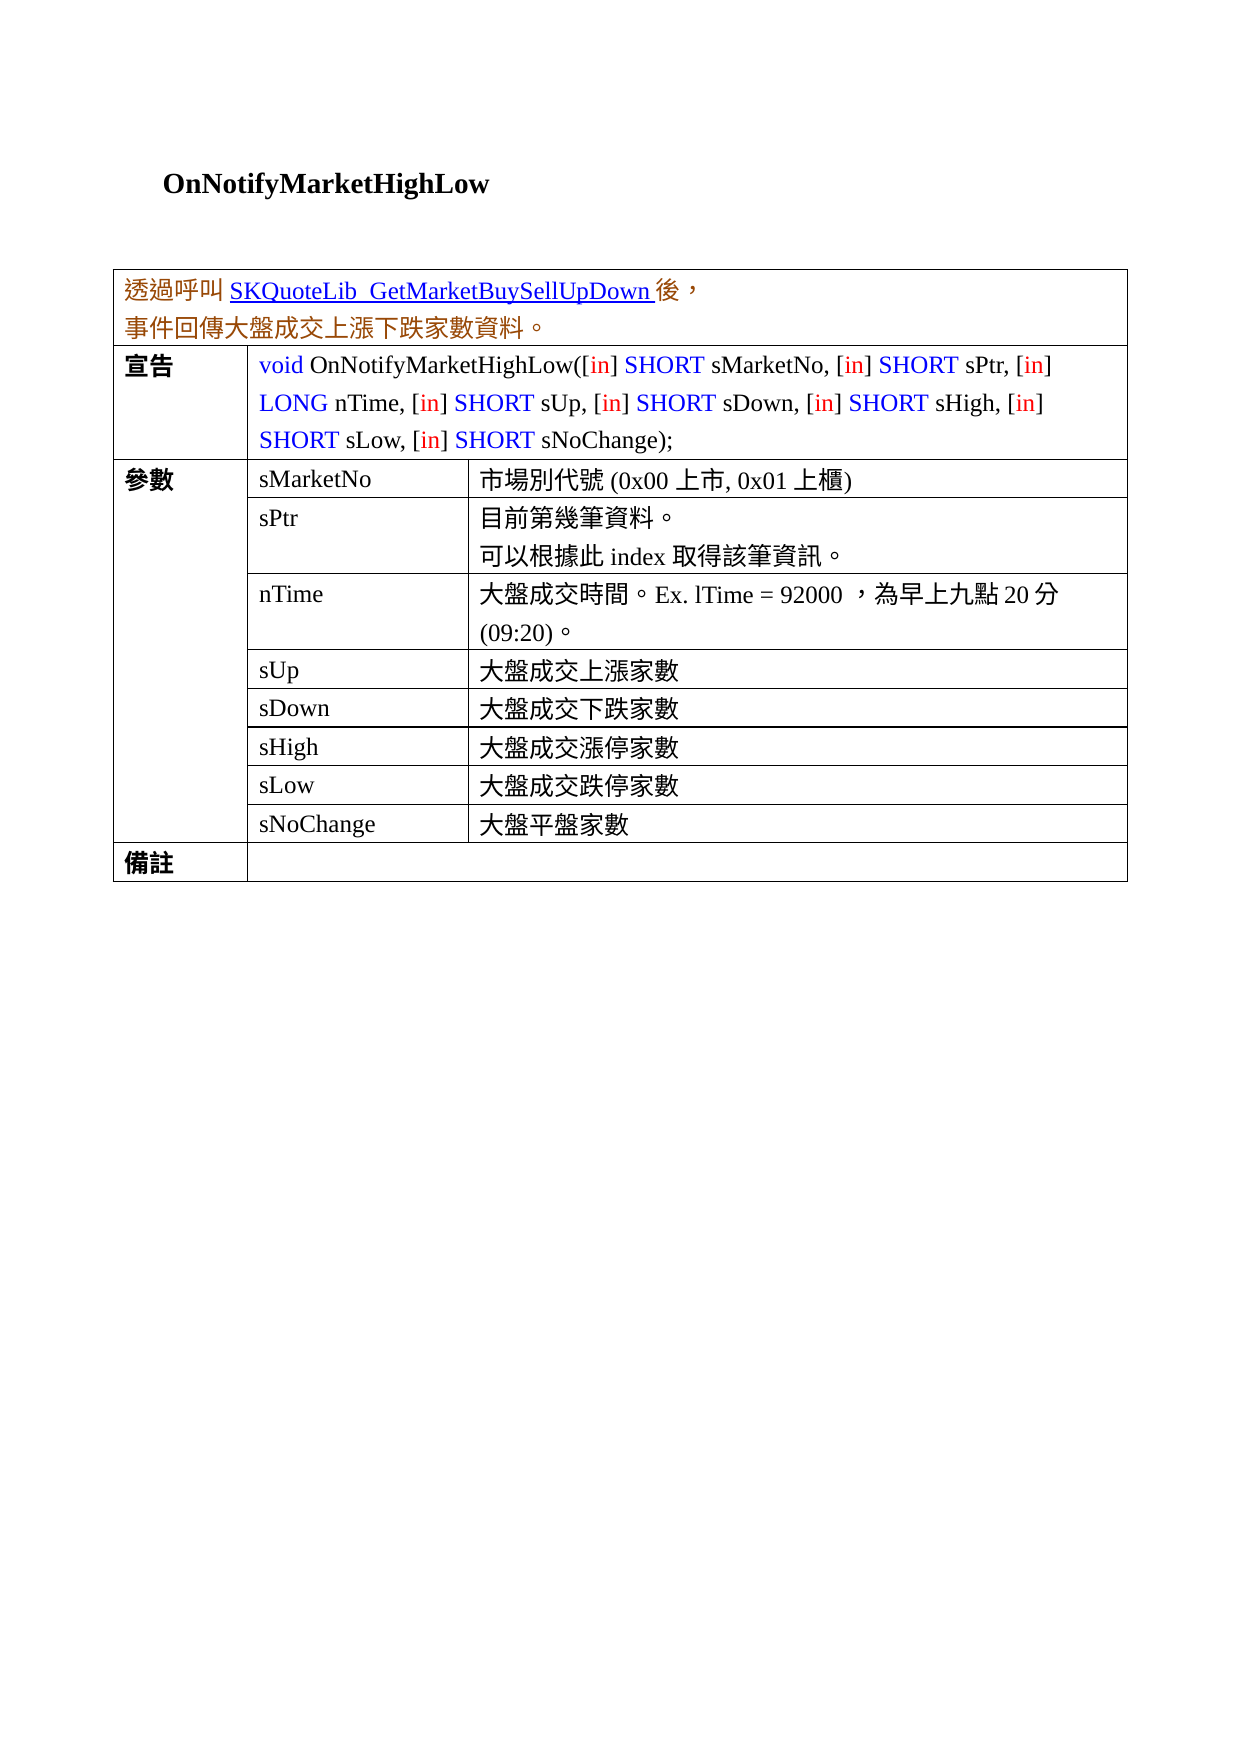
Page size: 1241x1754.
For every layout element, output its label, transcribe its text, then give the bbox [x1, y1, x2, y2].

table_cell 參數 [114, 460, 247, 842]
table_cell sMarketNo [248, 460, 468, 497]
table_cell 大盤平盤家數 [469, 805, 1127, 842]
table_cell 大盤成交漲停家數 [469, 728, 1127, 765]
table_cell sPtr [248, 498, 468, 573]
table_cell 大盤成交時間。Ex. lTime = 92000 ，為早上九點20分(09:20)。 [469, 574, 1127, 649]
table_cell nTime [248, 574, 468, 649]
table_cell sUp [248, 650, 468, 688]
table_cell sDown [248, 689, 468, 726]
table_cell [248, 843, 1127, 881]
table_cell void OnNotifyMarketHighLow([in] SHORT sMarketNo, [in] SHORT sPtr, [in] LONG nTime, [in] SHORT sUp, [in] SHORT sDown, [in] SHORT sHigh, [in] SHORT sLow, [in] SHORT sNoChange); [248, 346, 1127, 459]
table_cell 目前第幾筆資料。 可以根據此 index 取得該筆資訊。 [469, 498, 1127, 573]
subtitle OnNotifyMarketHighLow [162, 164, 1128, 202]
table_cell 大盤成交上漲家數 [469, 650, 1127, 688]
table_header 透過呼叫SKQuoteLib_GetMarketBuySellUpDown後， 事件回傳大盤成交上漲下跌家數資料。 [114, 270, 1127, 345]
table_cell sNoChange [248, 805, 468, 842]
table_cell 宣告 [114, 346, 247, 459]
table_cell sLow [248, 766, 468, 803]
table_cell 大盤成交跌停家數 [469, 766, 1127, 803]
table_cell 備註 [114, 843, 247, 881]
table_cell sHigh [248, 728, 468, 765]
table_cell 大盤成交下跌家數 [469, 689, 1127, 726]
table_cell 市場別代號 (0x00 上市, 0x01 上櫃) [469, 460, 1127, 497]
